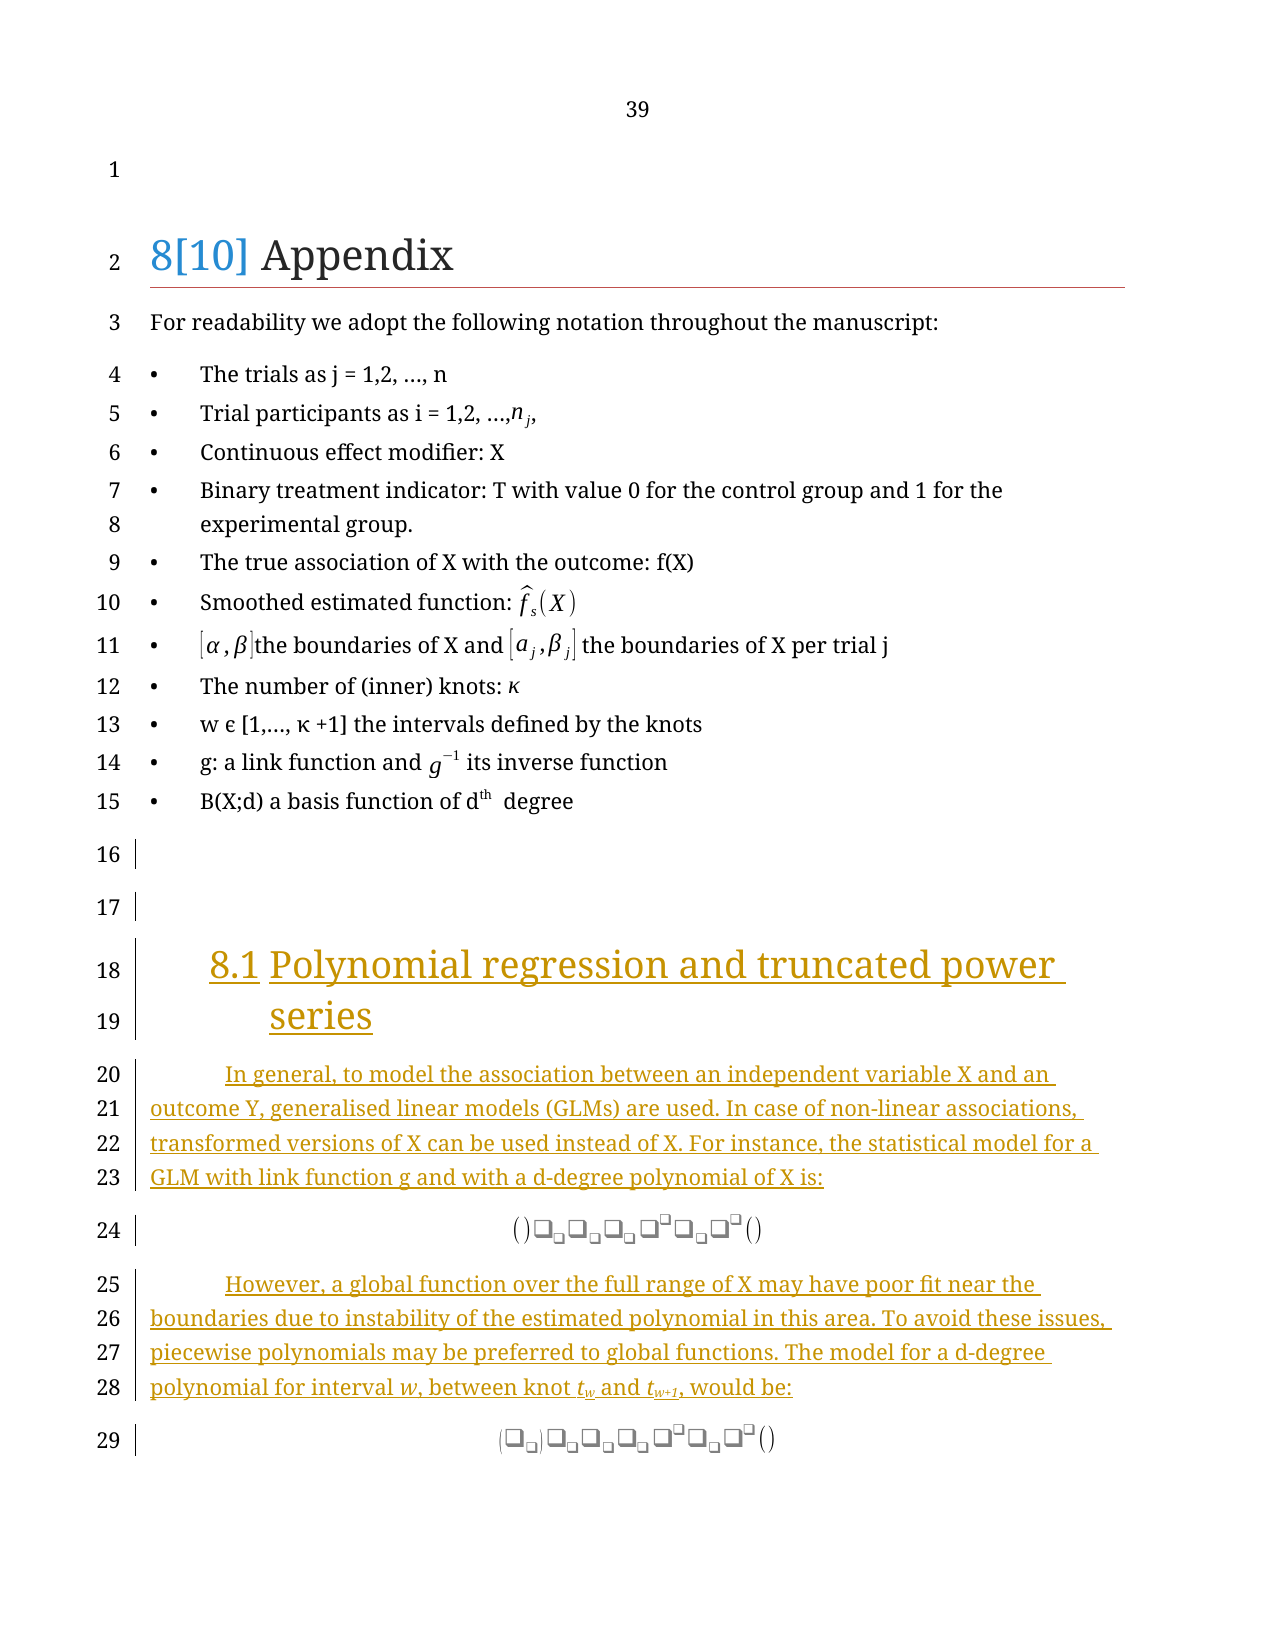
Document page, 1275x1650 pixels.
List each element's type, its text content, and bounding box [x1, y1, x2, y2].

list w є [1,…, κ +1] the intervals defined by the knots [150, 709, 1125, 738]
text For readability we adopt the following notation throughout the manuscript: [150, 306, 1125, 336]
list the boundaries of X and the boundaries of X per trial j [150, 628, 1125, 663]
subtitle Appendix [150, 226, 1125, 287]
list Binary treatment indicator: T with value 0 for the control group and 1 for the experimental group. [150, 475, 1125, 539]
list Smoothed estimated function: [150, 585, 1125, 620]
list The true association of X with the outcome: f(X) [150, 547, 1125, 577]
list The trials as j = 1,2, …, n [150, 359, 1125, 389]
list g: a link function and its inverse function [150, 747, 1125, 778]
list B(X;d) a basis function of dth degree [150, 786, 1125, 816]
list The number of (inner) knots: [150, 671, 1125, 701]
list Trial participants as i = 1,2, …,, [150, 397, 1125, 429]
list Continuous effect modifier: X [150, 437, 1125, 467]
